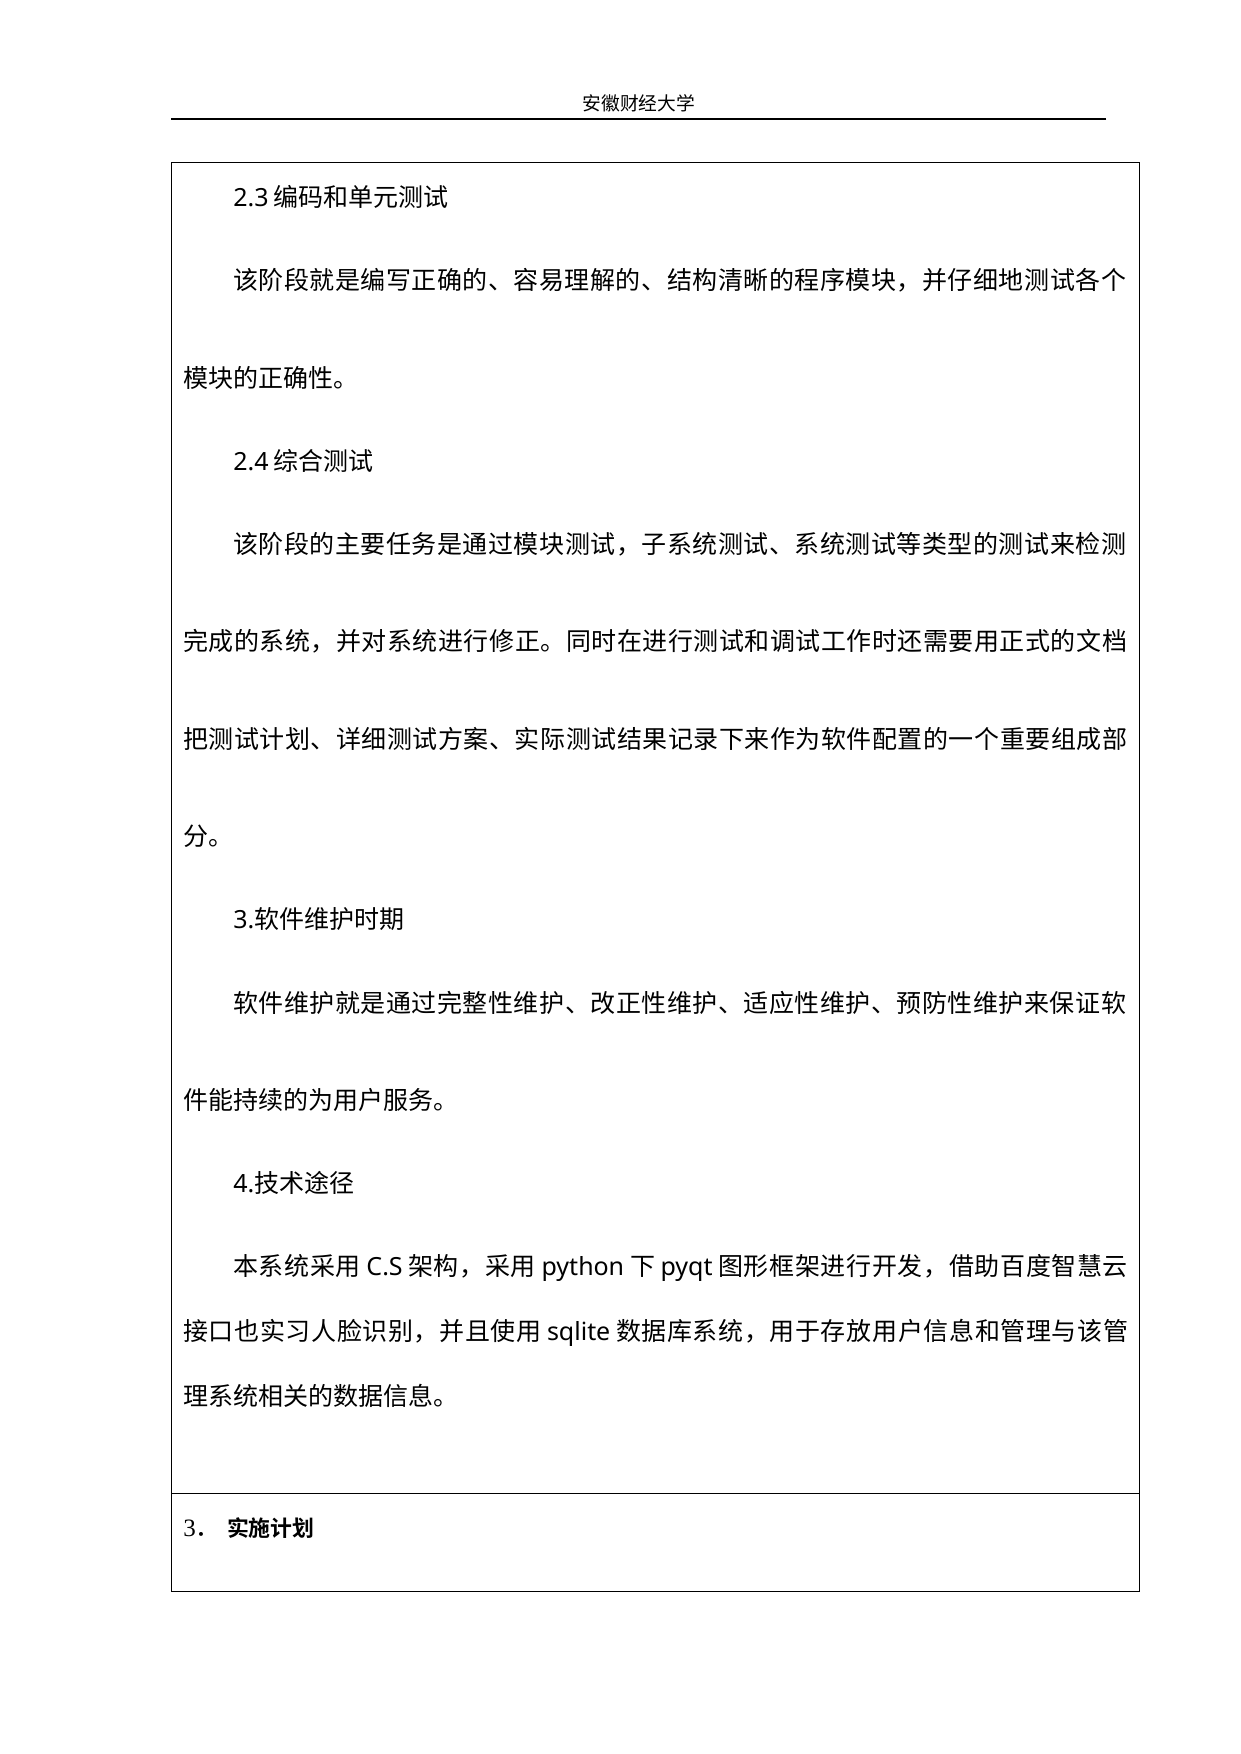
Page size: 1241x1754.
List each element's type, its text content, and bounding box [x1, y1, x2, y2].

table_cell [172, 163, 1139, 1492]
table_cell 实施计划 [172, 1494, 1139, 1591]
